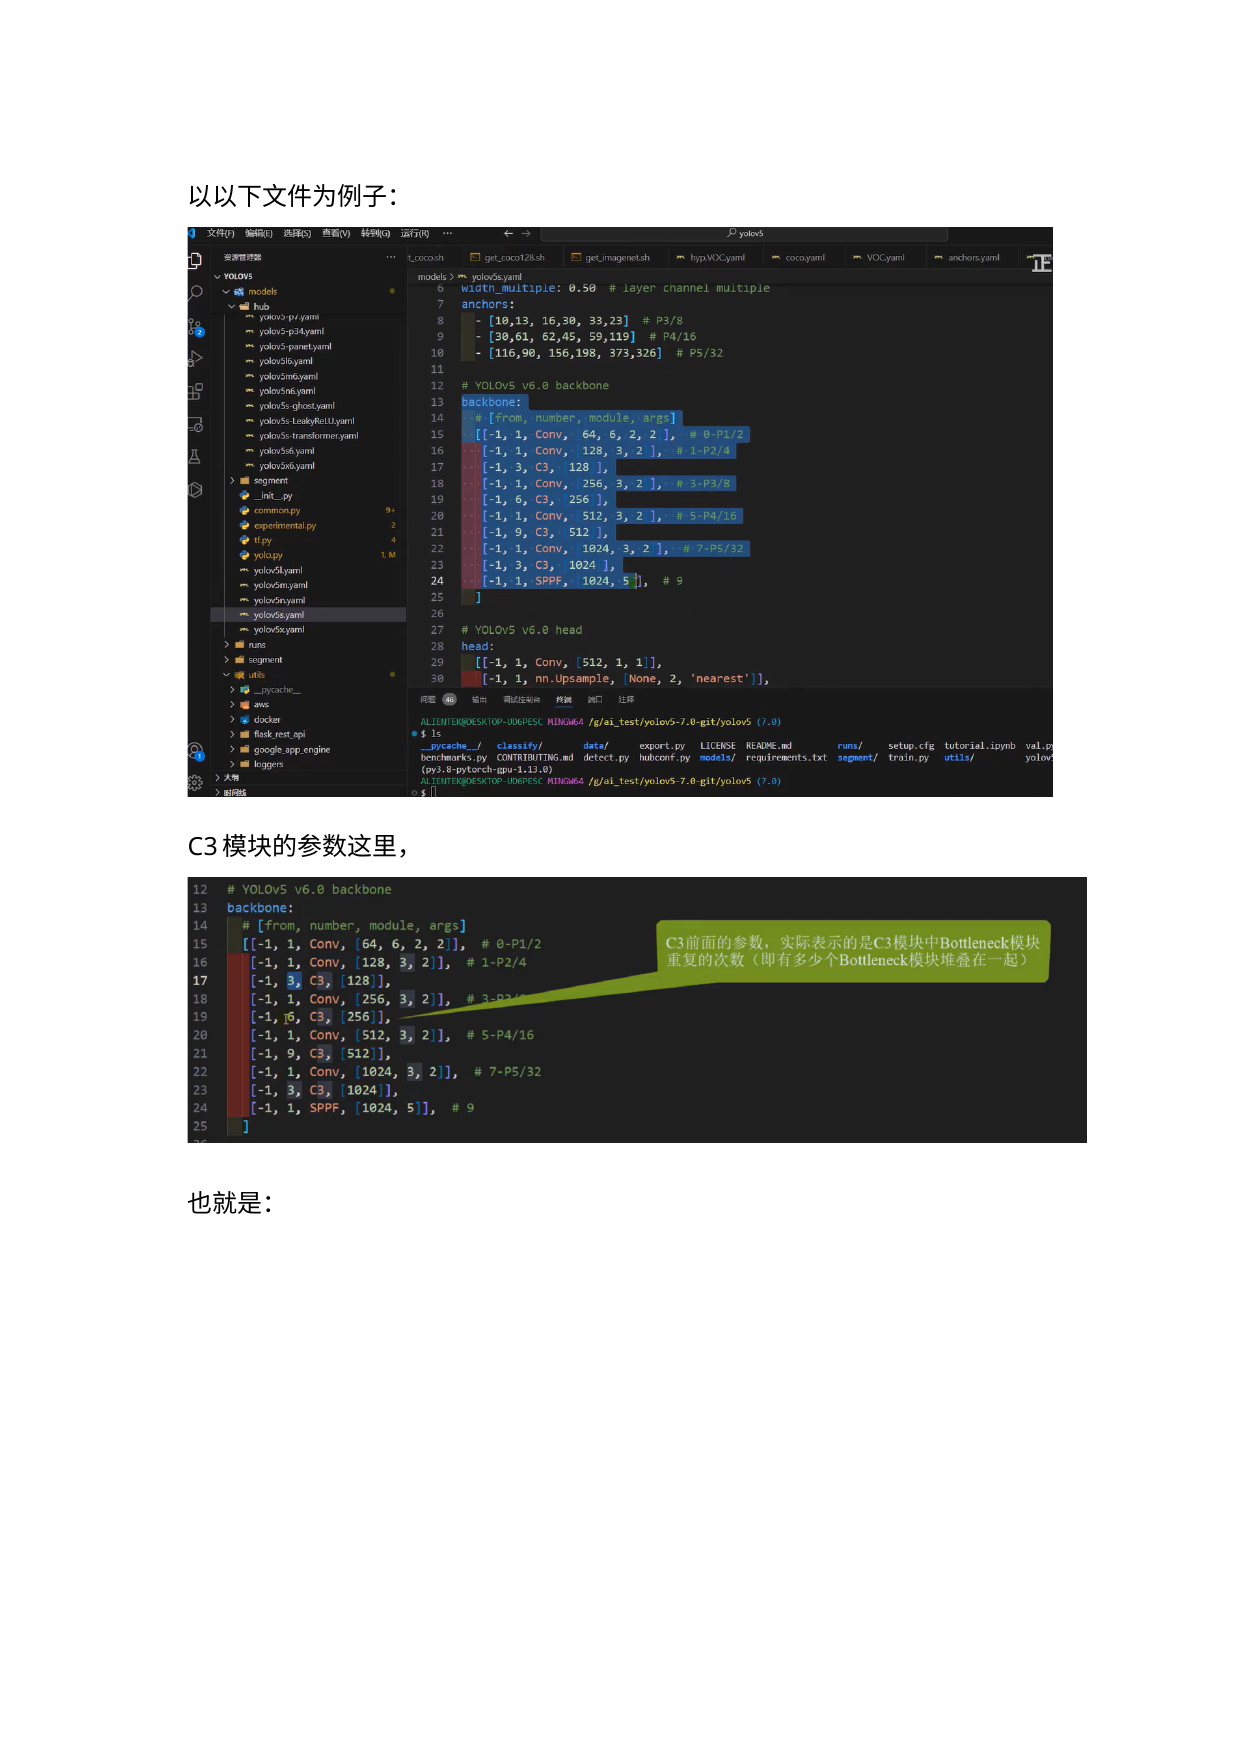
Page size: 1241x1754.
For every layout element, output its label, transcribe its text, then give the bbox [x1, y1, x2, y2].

picture [187, 227, 1053, 797]
picture [187, 877, 1087, 1143]
text 以以下文件为例子： [187, 162, 1053, 227]
text C3模块的参数这里， [187, 812, 1053, 877]
text 也就是： [187, 1169, 1053, 1234]
